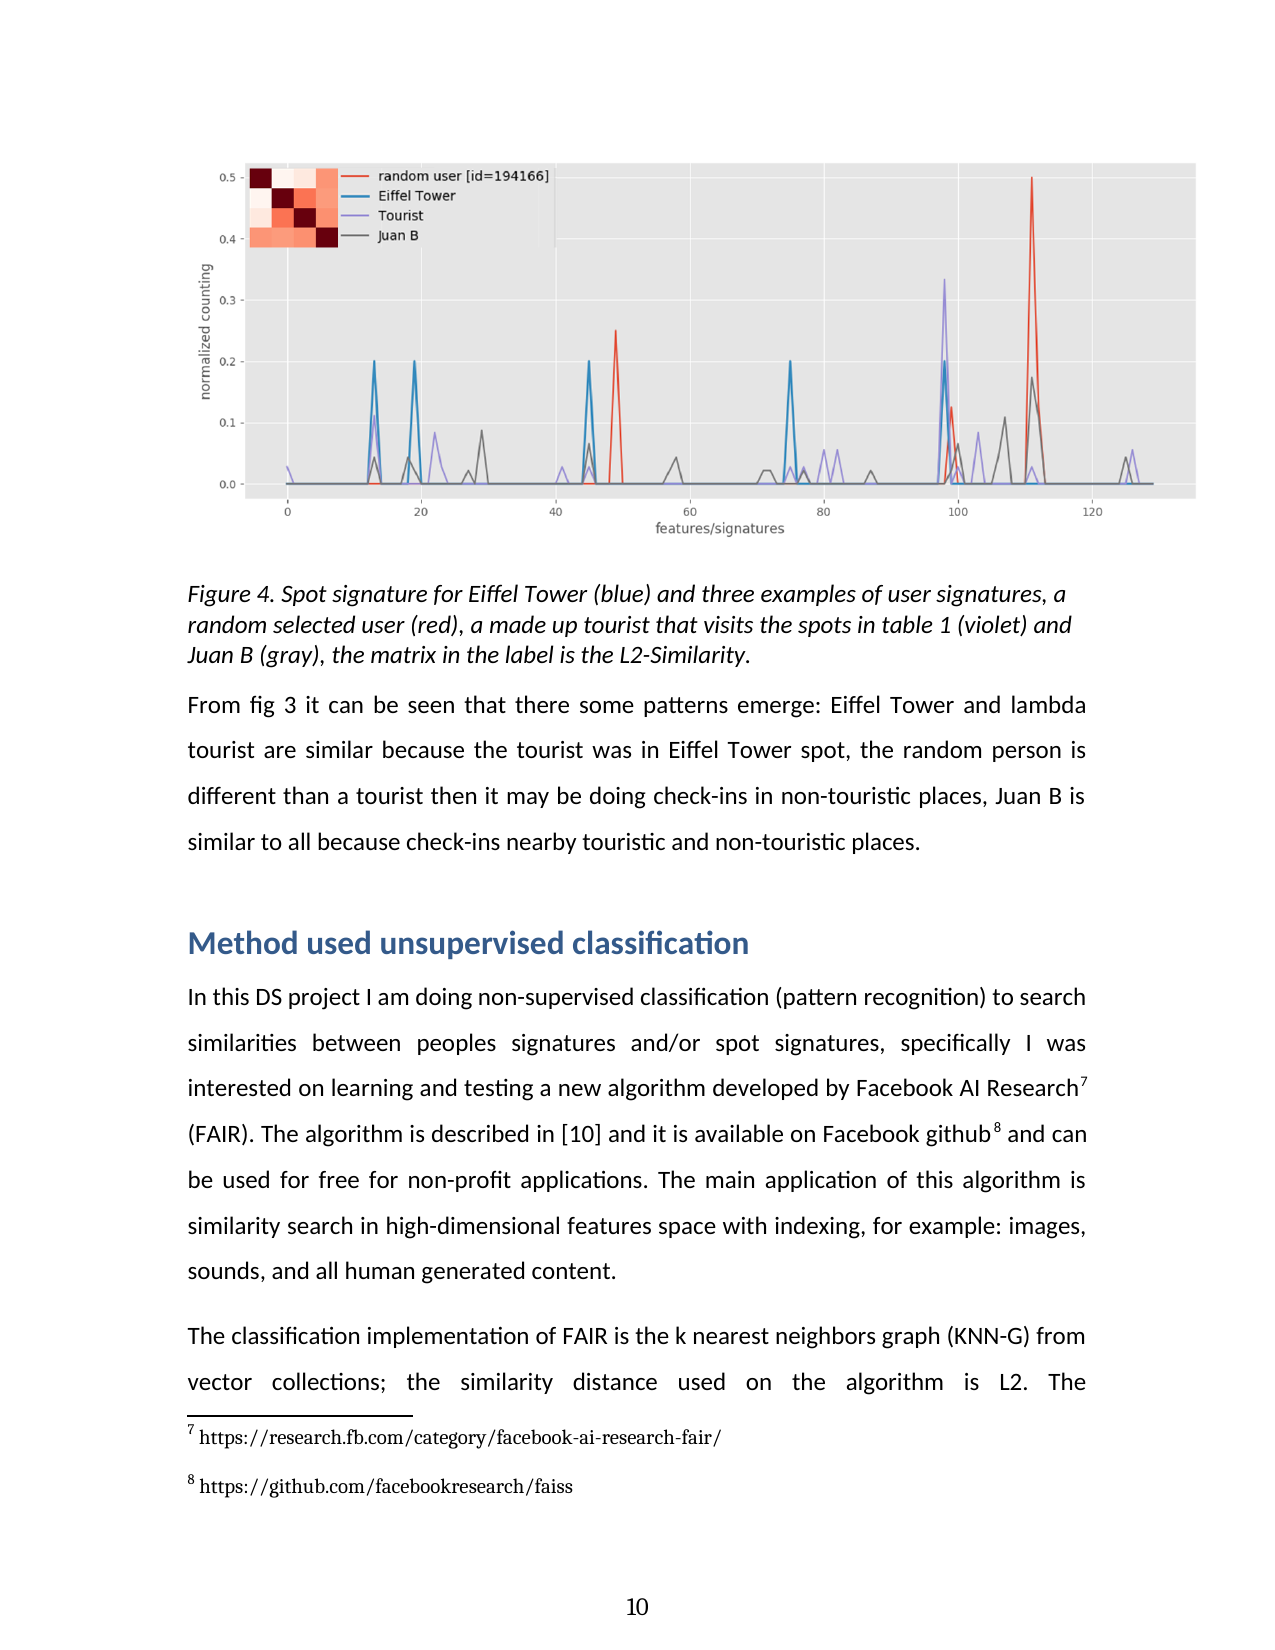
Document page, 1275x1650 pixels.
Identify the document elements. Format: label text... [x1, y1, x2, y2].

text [187, 1320, 1087, 1396]
text In this DS project I am doing non-supervised classification (pattern recognition) to search similarities between peoples signatures and/or spot signatures, specifically I was interested on learning and testing a new algorithm developed by Facebook AI Research (FAIR). The algorithm is described in [10] and it is available on Facebook github and can be used for free for non-profit applications. The main application of this algorithm is similarity search in high-dimensional features space with indexing, for example: images, sounds, and all human generated content. [187, 981, 1087, 1286]
subtitle Method used unsupervised classification [187, 922, 1087, 962]
picture [187, 150, 1214, 546]
text Figure 4. Spot signature for Eiffel Tower (blue) and three examples of user signatures, a random selected user (red), a made up tourist that visits the spots in table 1 (violet) and Juan B (gray), the matrix in the label is the L2-Similarity. [187, 578, 1087, 670]
text From fig 3 it can be seen that there some patterns emerge: Eiffel Tower and lambda tourist are similar because the tourist was in Eiffel Tower spot, the random person is different than a tourist then it may be doing check-ins in non-touristic places, Juan B is similar to all because check-ins nearby touristic and non-touristic places. [187, 689, 1087, 856]
